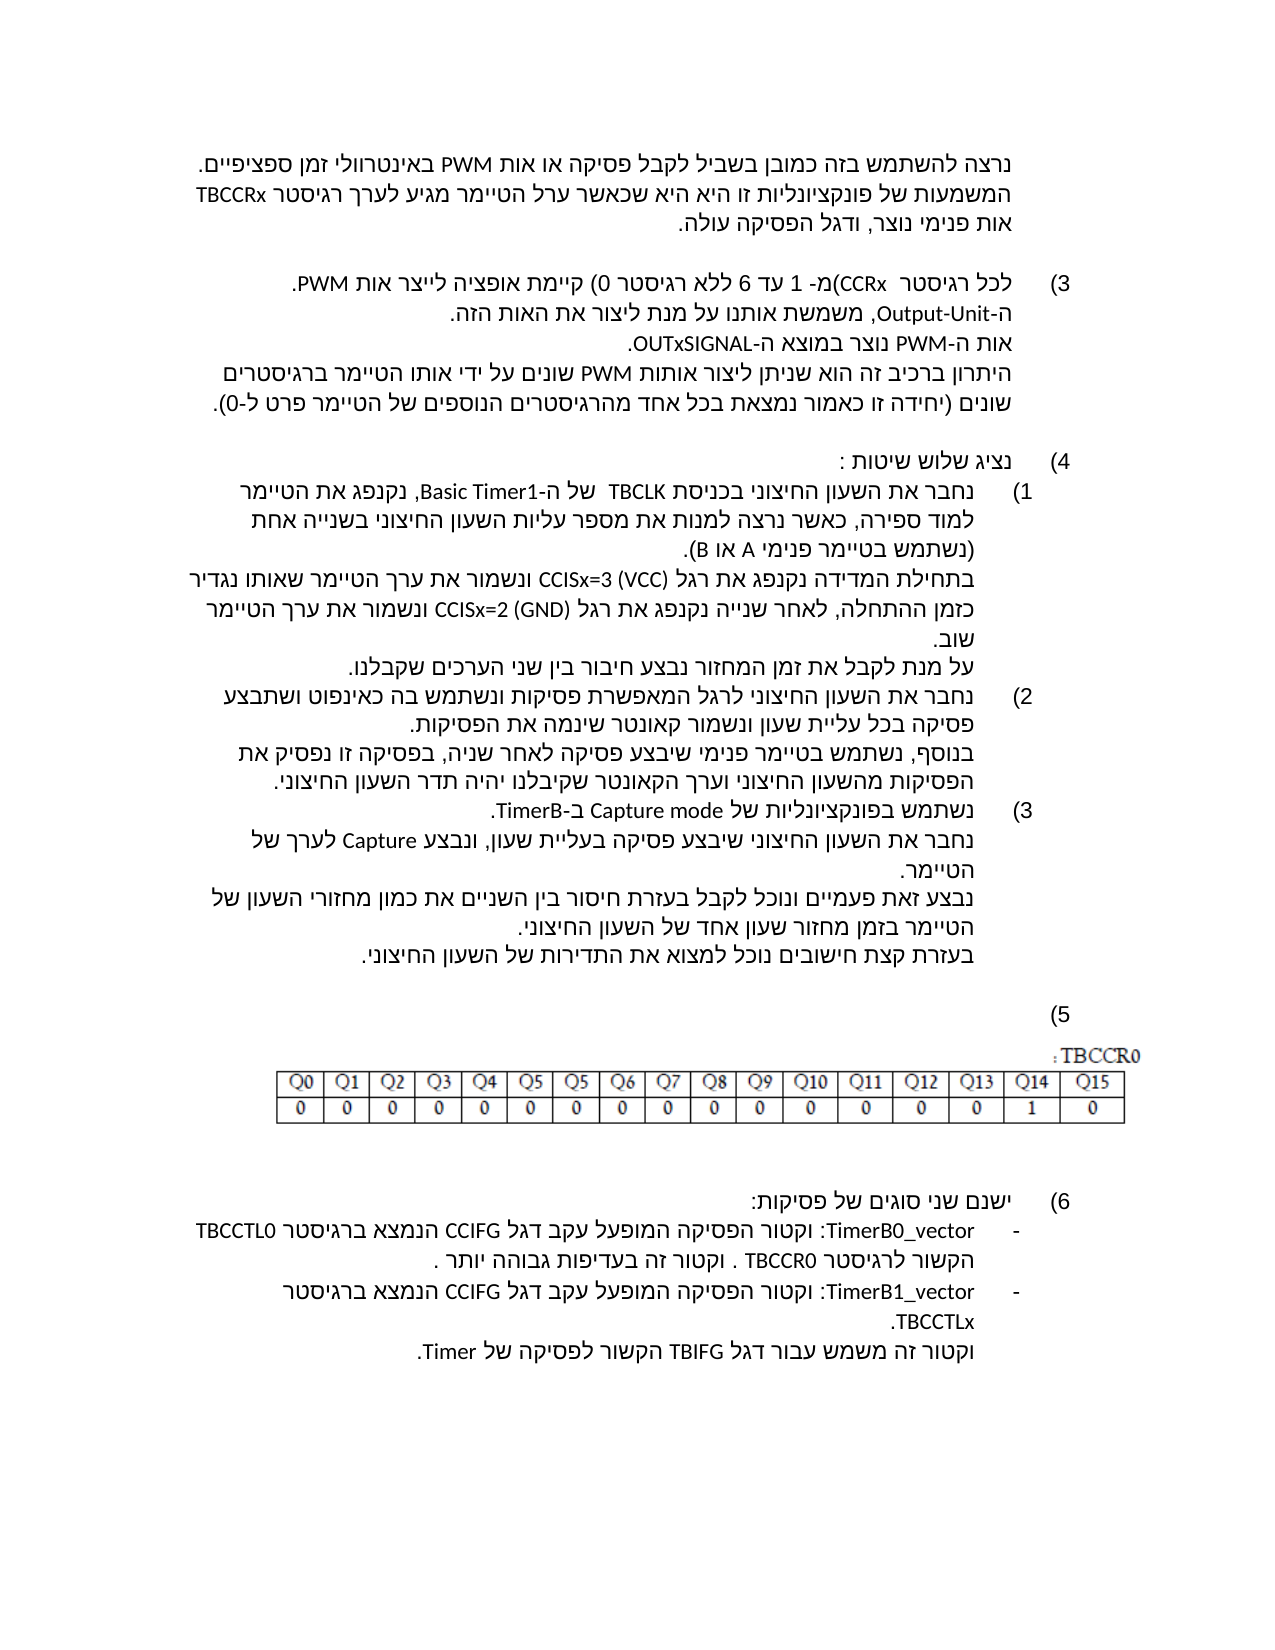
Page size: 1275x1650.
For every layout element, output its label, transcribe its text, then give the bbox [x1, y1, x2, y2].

list ישנם שני סוגים של פסיקות: [187, 1188, 1050, 1214]
list בעזרת קצת חישובים נוכל למצוא את התדירות של השעון החיצוני. [187, 942, 975, 968]
list אות ה-PWM נוצר במוצא ה-OUTxSIGNAL. [187, 329, 1012, 357]
list בתחילת המדידה נקנפג את רגל CCISx=3 (VCC) ונשמור את ערך הטיימר שאותו נגדיר כזמן ההתחלה, לאחר שנייה נקנפג את רגל CCISx=2 (GND) ונשמור את ערך הטיימר שוב. [187, 566, 975, 652]
list וקטור זה משמש עבור דגל TBIFG הקשור לפסיקה של Timer. [187, 1337, 975, 1365]
list נציג שלוש שיטות : [187, 448, 1050, 475]
list TimerB1_vector: וקטור הפסיקה המופעל עקב דגל CCIFG הנמצא ברגיסטר TBCCTLx. [187, 1277, 1012, 1335]
list היתרון ברכיב זה הוא שניתן ליצור אותות PWM שונים על ידי אותו הטיימר ברגיסטרים שונים (יחידה זו כאמור נמצאת בכל אחד מהרגיסטרים הנוספים של הטיימר פרט ל-0). [187, 359, 1012, 416]
list TimerB0_vector: וקטור הפסיקה המופעל עקב דגל CCIFG הנמצא ברגיסטר TBCCTL0 הקשור לרגיסטר TBCCR0 . וקטור זה בעדיפות גבוהה יותר . [187, 1217, 1012, 1275]
list על מנת לקבל את זמן המחזור נבצע חיבור בין שני הערכים שקבלנו. [187, 654, 975, 681]
list ה-Output-Unit, משמשת אותנו על מנת ליצור את האות הזה. [187, 299, 1012, 327]
list נחבר את השעון החיצוני בכניסת TBCLK של ה-Basic Timer1, נקנפג את הטיימר למוד ספירה, כאשר נרצה למנות את מספר עליות השעון החיצוני בשנייה אחת (נשתמש בטיימר פנימי A או B). [187, 477, 1012, 563]
list נרצה להשתמש בזה כמובן בשביל לקבל פסיקה או אות PWM באינטרוולי זמן ספציפיים. [187, 150, 1012, 178]
list בנוסף, נשתמש בטיימר פנימי שיבצע פסיקה לאחר שניה, בפסיקה זו נפסיק את הפסיקות מהשעון החיצוני וערך הקאונטר שקיבלנו יהיה תדר השעון החיצוני. [187, 739, 975, 794]
list המשמעות של פונקציונליות זו היא היא שכאשר ערל הטיימר מגיע לערך רגיסטר TBCCRx אות פנימי נוצר, ודגל הפסיקה עולה. [187, 180, 1012, 237]
list נחבר את השעון החיצוני לרגל המאפשרת פסיקות ונשתמש בה כאינפוט ושתבצע פסיקה בכל עליית שעון ונשמור קאונטר שינמה את הפסיקות. [187, 683, 1012, 737]
list נבצע זאת פעמיים ונוכל לקבל בעזרת חיסור בין השניים את כמון מחזורי השעון של הטיימר בזמן מחזור שעון אחד של השעון החיצוני. [187, 885, 975, 940]
list נחבר את השעון החיצוני שיבצע פסיקה בעליית שעון, ונבצע Capture לערך של הטיימר. [187, 827, 975, 883]
list לכל רגיסטר CCRx)מ- 1 עד 6 ללא רגיסטר 0) קיימת אופציה לייצר אות PWM. [187, 269, 1050, 297]
list נשתמש בפונקציונליות של Capture mode ב-TimerB. [187, 796, 1012, 824]
picture [259, 1036, 1156, 1124]
